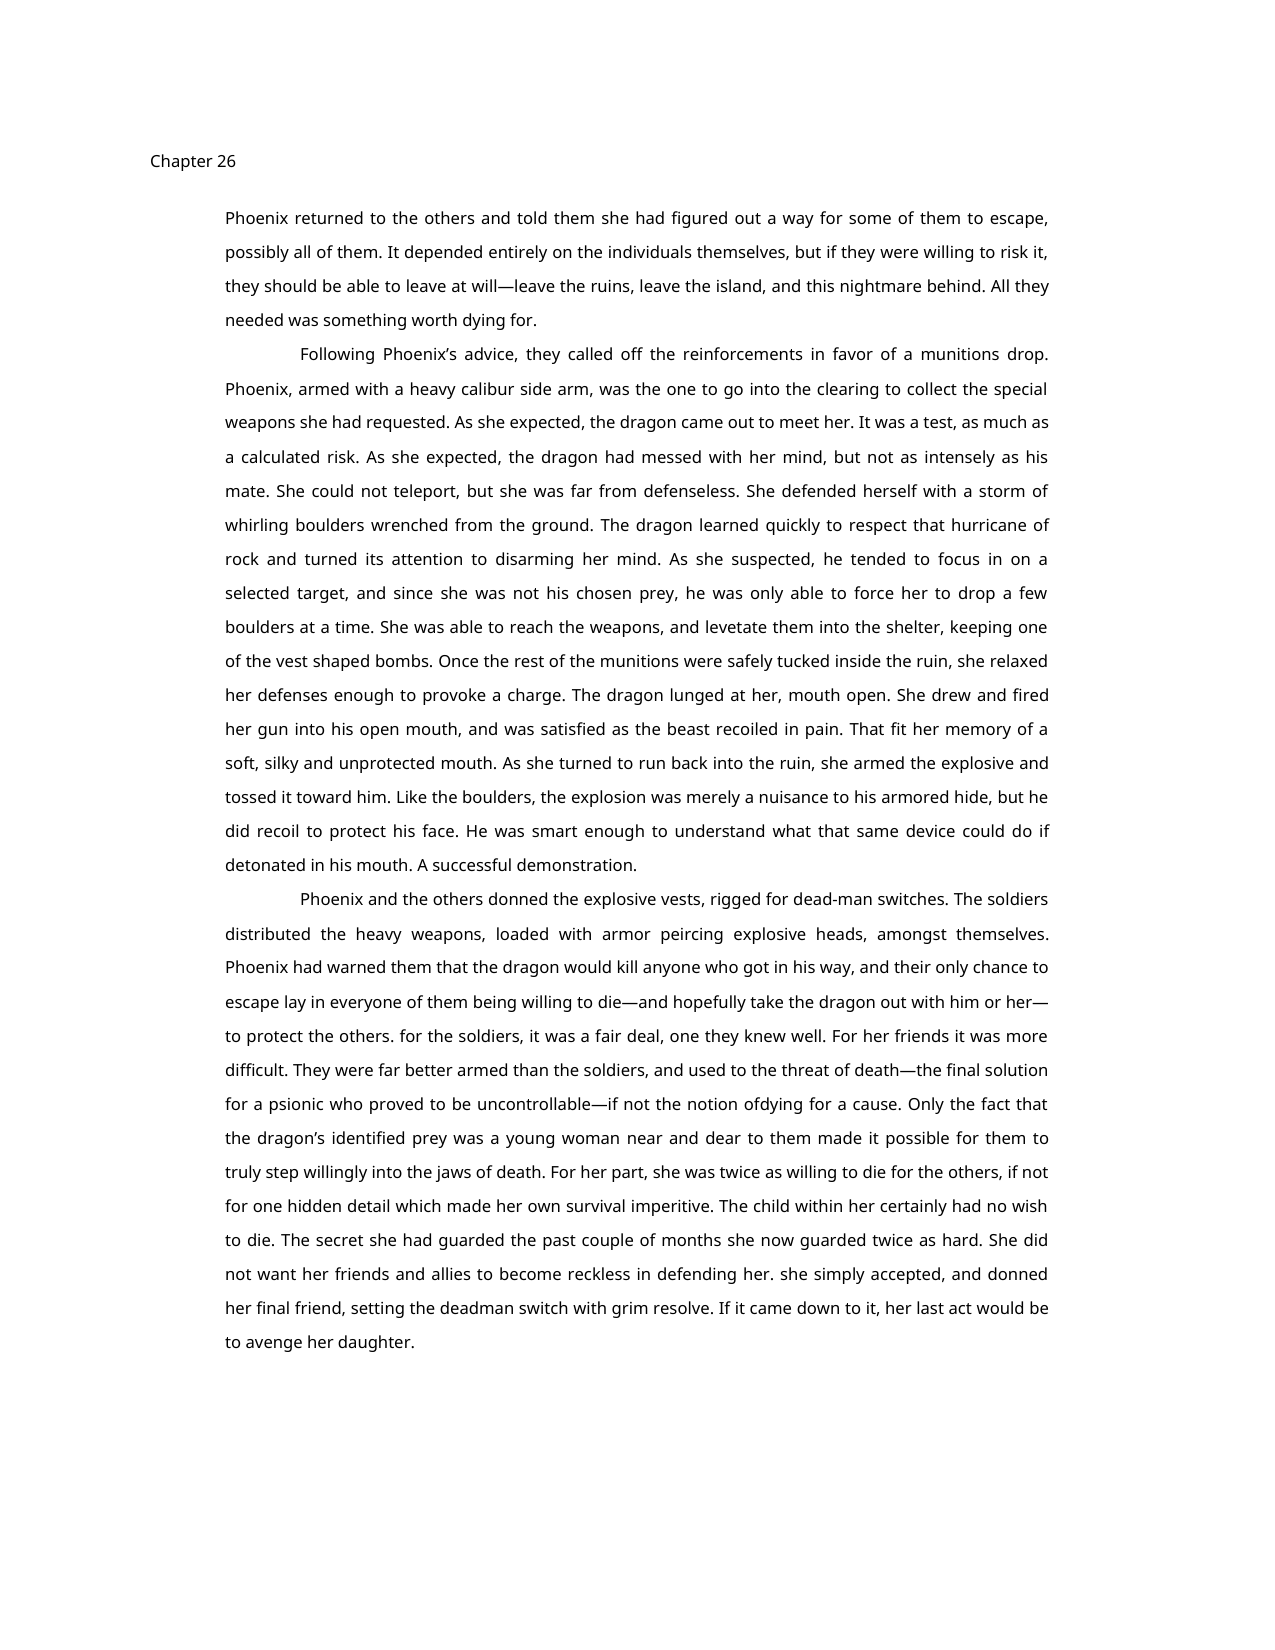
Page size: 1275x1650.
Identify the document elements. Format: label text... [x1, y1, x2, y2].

text Chapter 26 [150, 150, 1125, 173]
text Phoenix returned to the others and told them she had figured out a way for some of them to escape, possibly all of them. It depended entirely on the individuals themselves, but if they were willing to risk it, they should be able to leave at will—leave the ruins, leave the island, and this nightmare behind. All they needed was something worth dying for. [225, 207, 1050, 332]
text Following Phoenix’s advice, they called off the reinforcements in favor of a munitions drop. Phoenix, armed with a heavy calibur side arm, was the one to go into the clearing to collect the special weapons she had requested. As she expected, the dragon came out to meet her. It was a test, as much as a calculated risk. As she expected, the dragon had messed with her mind, but not as intensely as his mate. She could not teleport, but she was far from defenseless. She defended herself with a storm of whirling boulders wrenched from the ground. The dragon learned quickly to respect that hurricane of rock and turned its attention to disarming her mind. As she suspected, he tended to focus in on a selected target, and since she was not his chosen prey, he was only able to force her to drop a few boulders at a time. She was able to reach the weapons, and levetate them into the shelter, keeping one of the vest shaped bombs. Once the rest of the munitions were safely tucked inside the ruin, she relaxed her defenses enough to provoke a charge. The dragon lunged at her, mouth open. She drew and fired her gun into his open mouth, and was satisfied as the beast recoiled in pain. That fit her memory of a soft, silky and unprotected mouth. As she turned to run back into the ruin, she armed the explosive and tossed it toward him. Like the boulders, the explosion was merely a nuisance to his armored hide, but he did recoil to protect his face. He was smart enough to understand what that same device could do if detonated in his mouth. A successful demonstration. [225, 343, 1050, 877]
text Phoenix and the others donned the explosive vests, rigged for dead-man switches. The soldiers distributed the heavy weapons, loaded with armor peircing explosive heads, amongst themselves. Phoenix had warned them that the dragon would kill anyone who got in his way, and their only chance to escape lay in everyone of them being willing to die—and hopefully take the dragon out with him or her—to protect the others. for the soldiers, it was a fair deal, one they knew well. For her friends it was more difficult. They were far better armed than the soldiers, and used to the threat of death—the final solution for a psionic who proved to be uncontrollable—if not the notion ofdying for a cause. Only the fact that the dragon’s identified prey was a young woman near and dear to them made it possible for them to truly step willingly into the jaws of death. For her part, she was twice as willing to die for the others, if not for one hidden detail which made her own survival imperitive. The child within her certainly had no wish to die. The secret she had guarded the past couple of months she now guarded twice as hard. She did not want her friends and allies to become reckless in defending her. she simply accepted, and donned her final friend, setting the deadman switch with grim resolve. If it came down to it, her last act would be to avenge her daughter. [225, 888, 1050, 1353]
